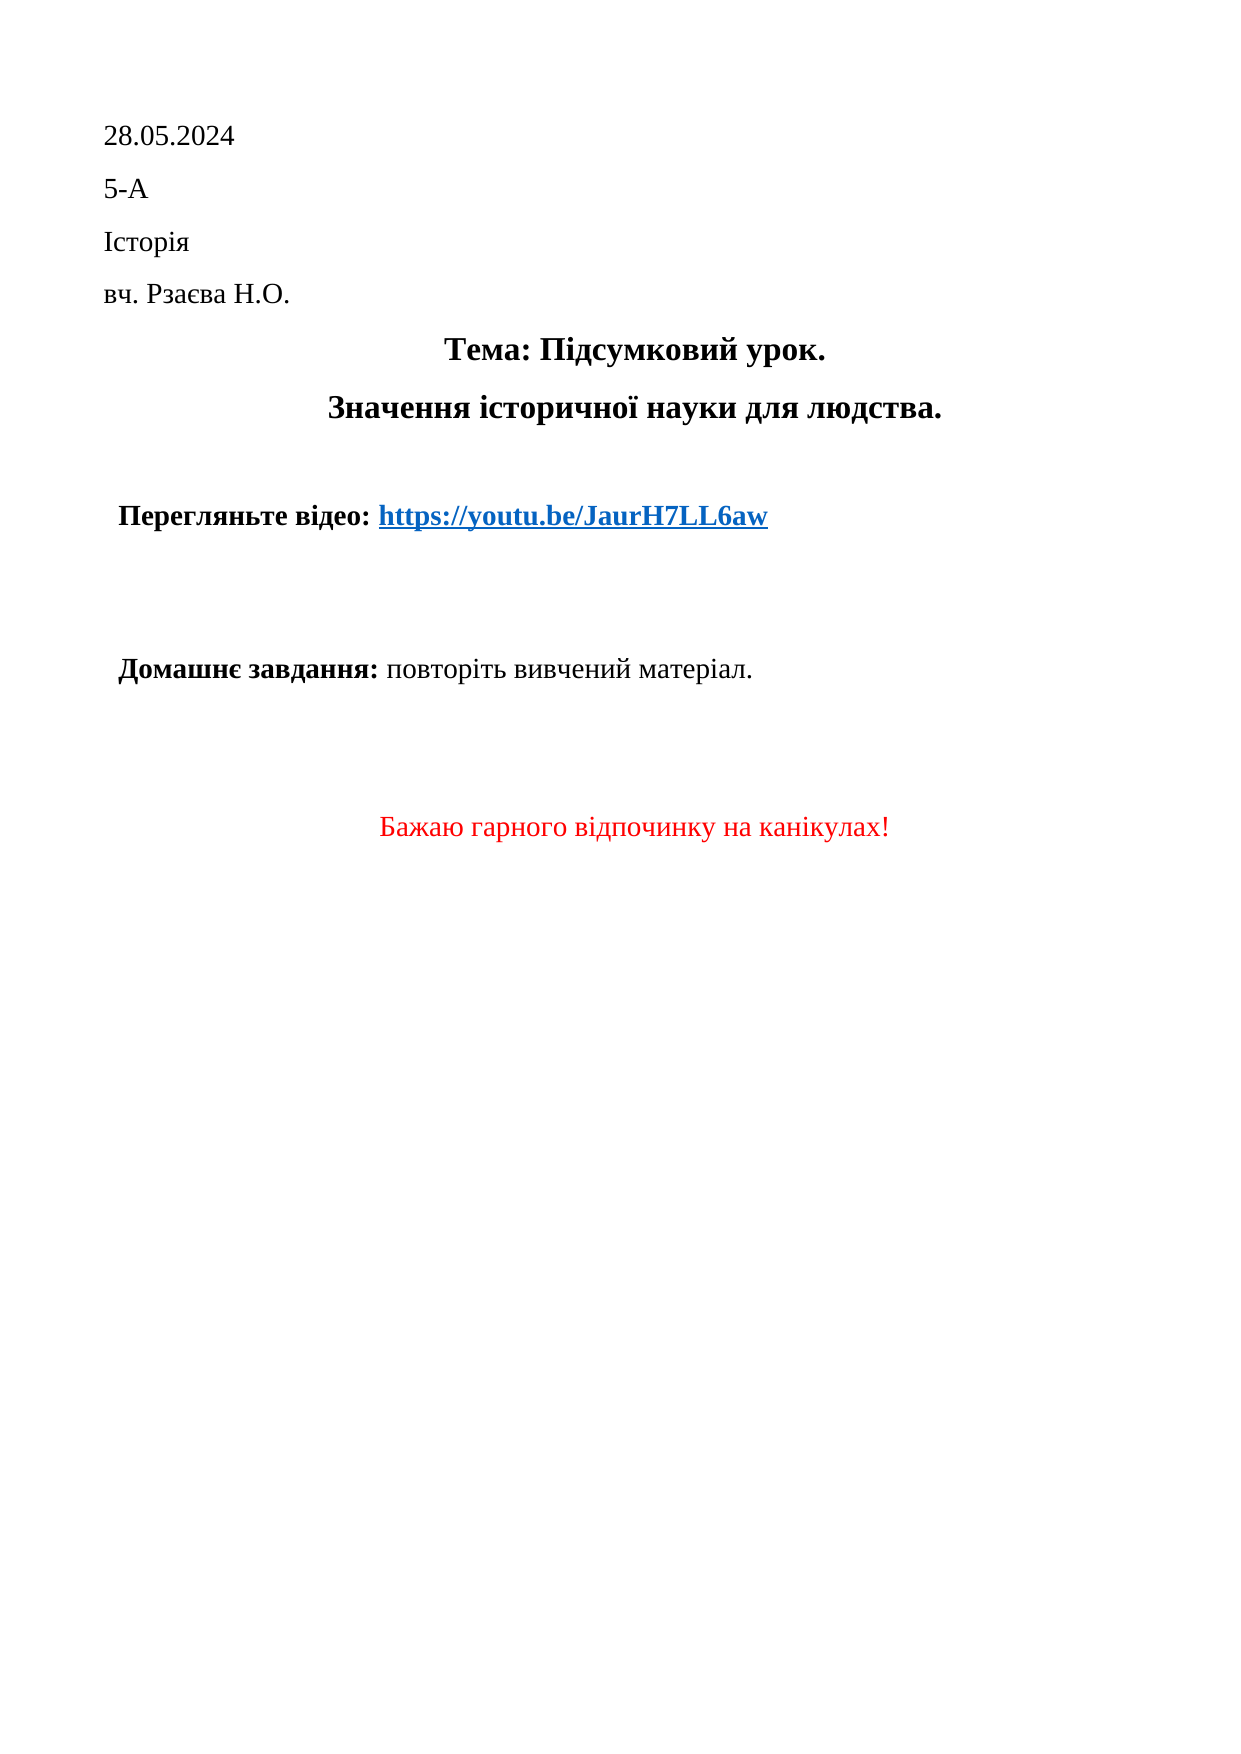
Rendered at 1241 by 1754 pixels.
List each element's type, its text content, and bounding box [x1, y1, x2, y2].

text Бажаю гарного відпочинку на канікулах! [118, 809, 1152, 843]
text Історія [103, 224, 1152, 257]
text Тема: Підсумковий урок. [118, 329, 1152, 368]
text вч. Рзаєва Н.О. [103, 277, 1152, 310]
text Значення історичної науки для людства. [118, 387, 1152, 426]
text 5-А [103, 171, 1152, 204]
text Перегляньте відео: https://youtu.be/JaurH7LL6aw [118, 498, 1152, 532]
text 28.05.2024 [103, 118, 1152, 152]
text Домашнє завдання: повторіть вивчений матеріал. [118, 651, 1152, 684]
